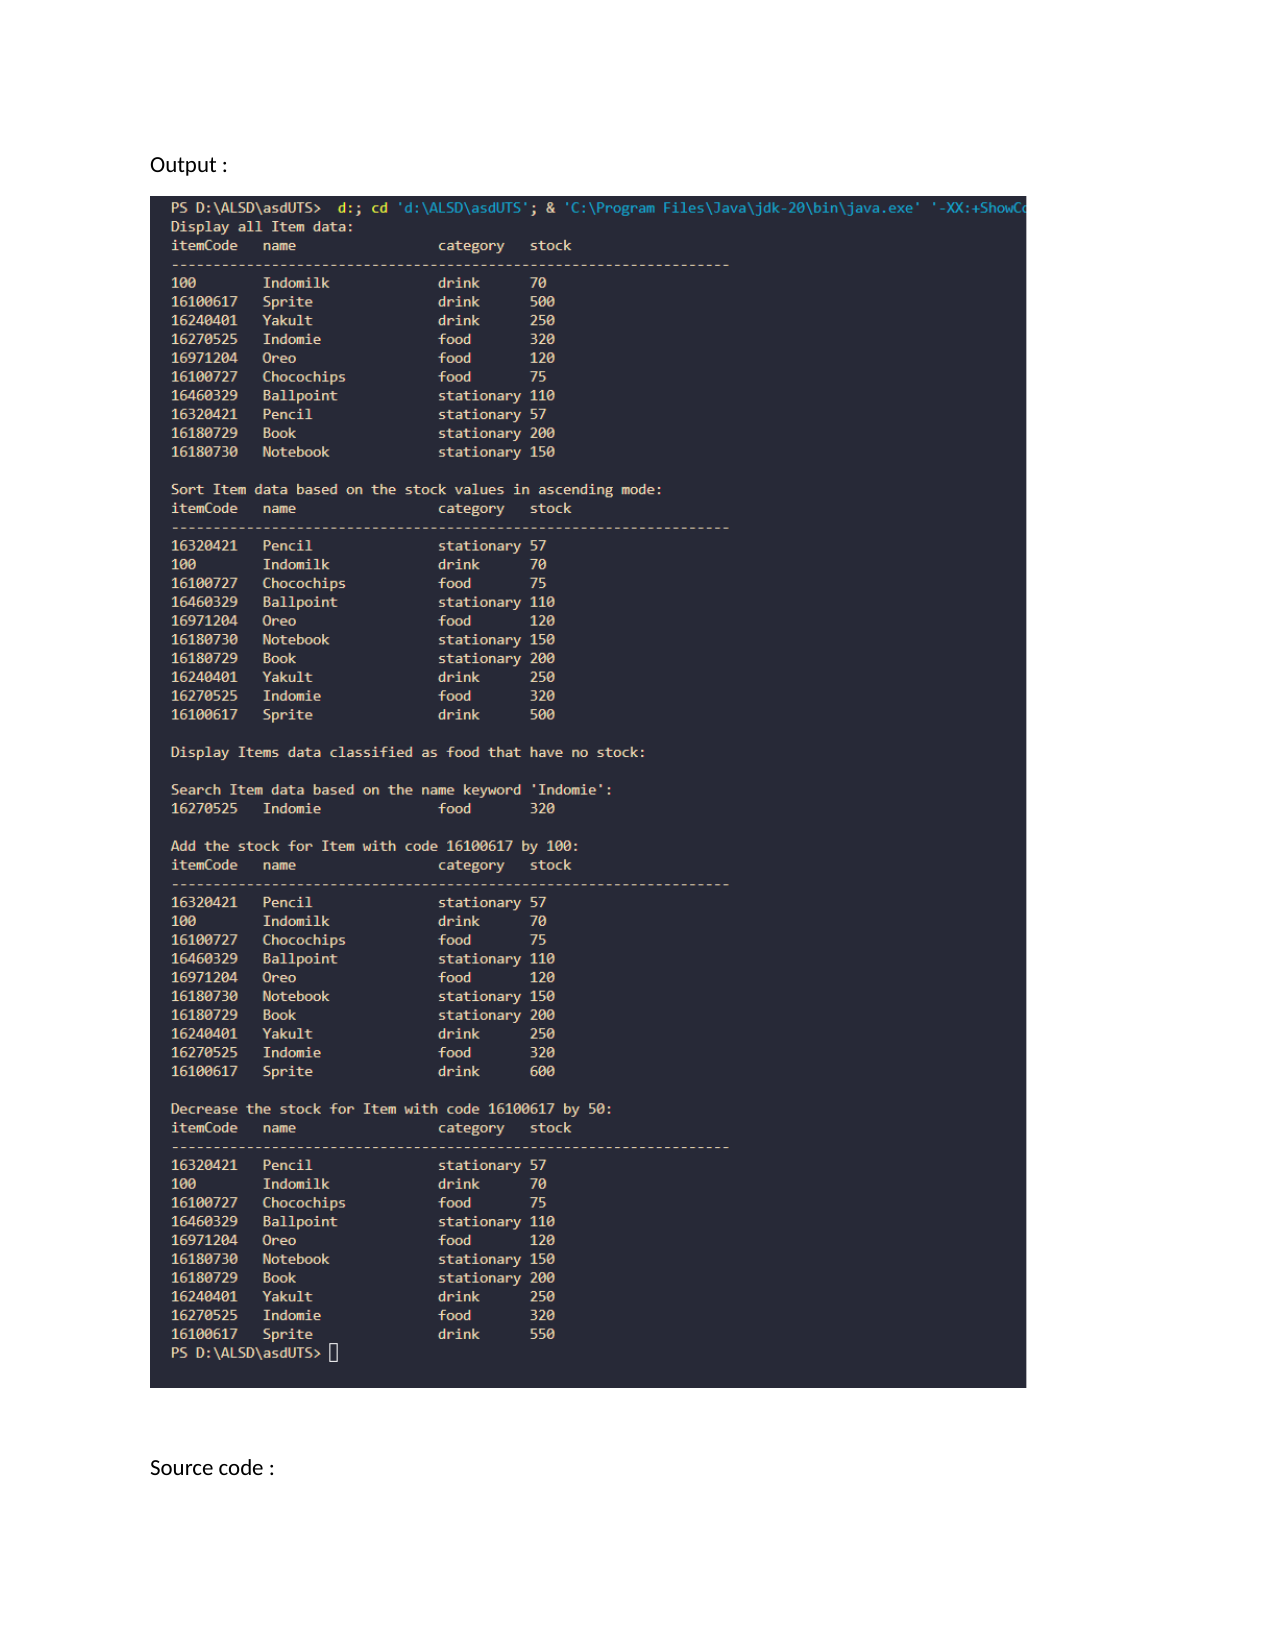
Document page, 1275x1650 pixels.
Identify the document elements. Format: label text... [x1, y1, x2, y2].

picture [150, 196, 1027, 1388]
text Source code : [150, 1453, 1125, 1481]
text Output : [150, 150, 1125, 178]
